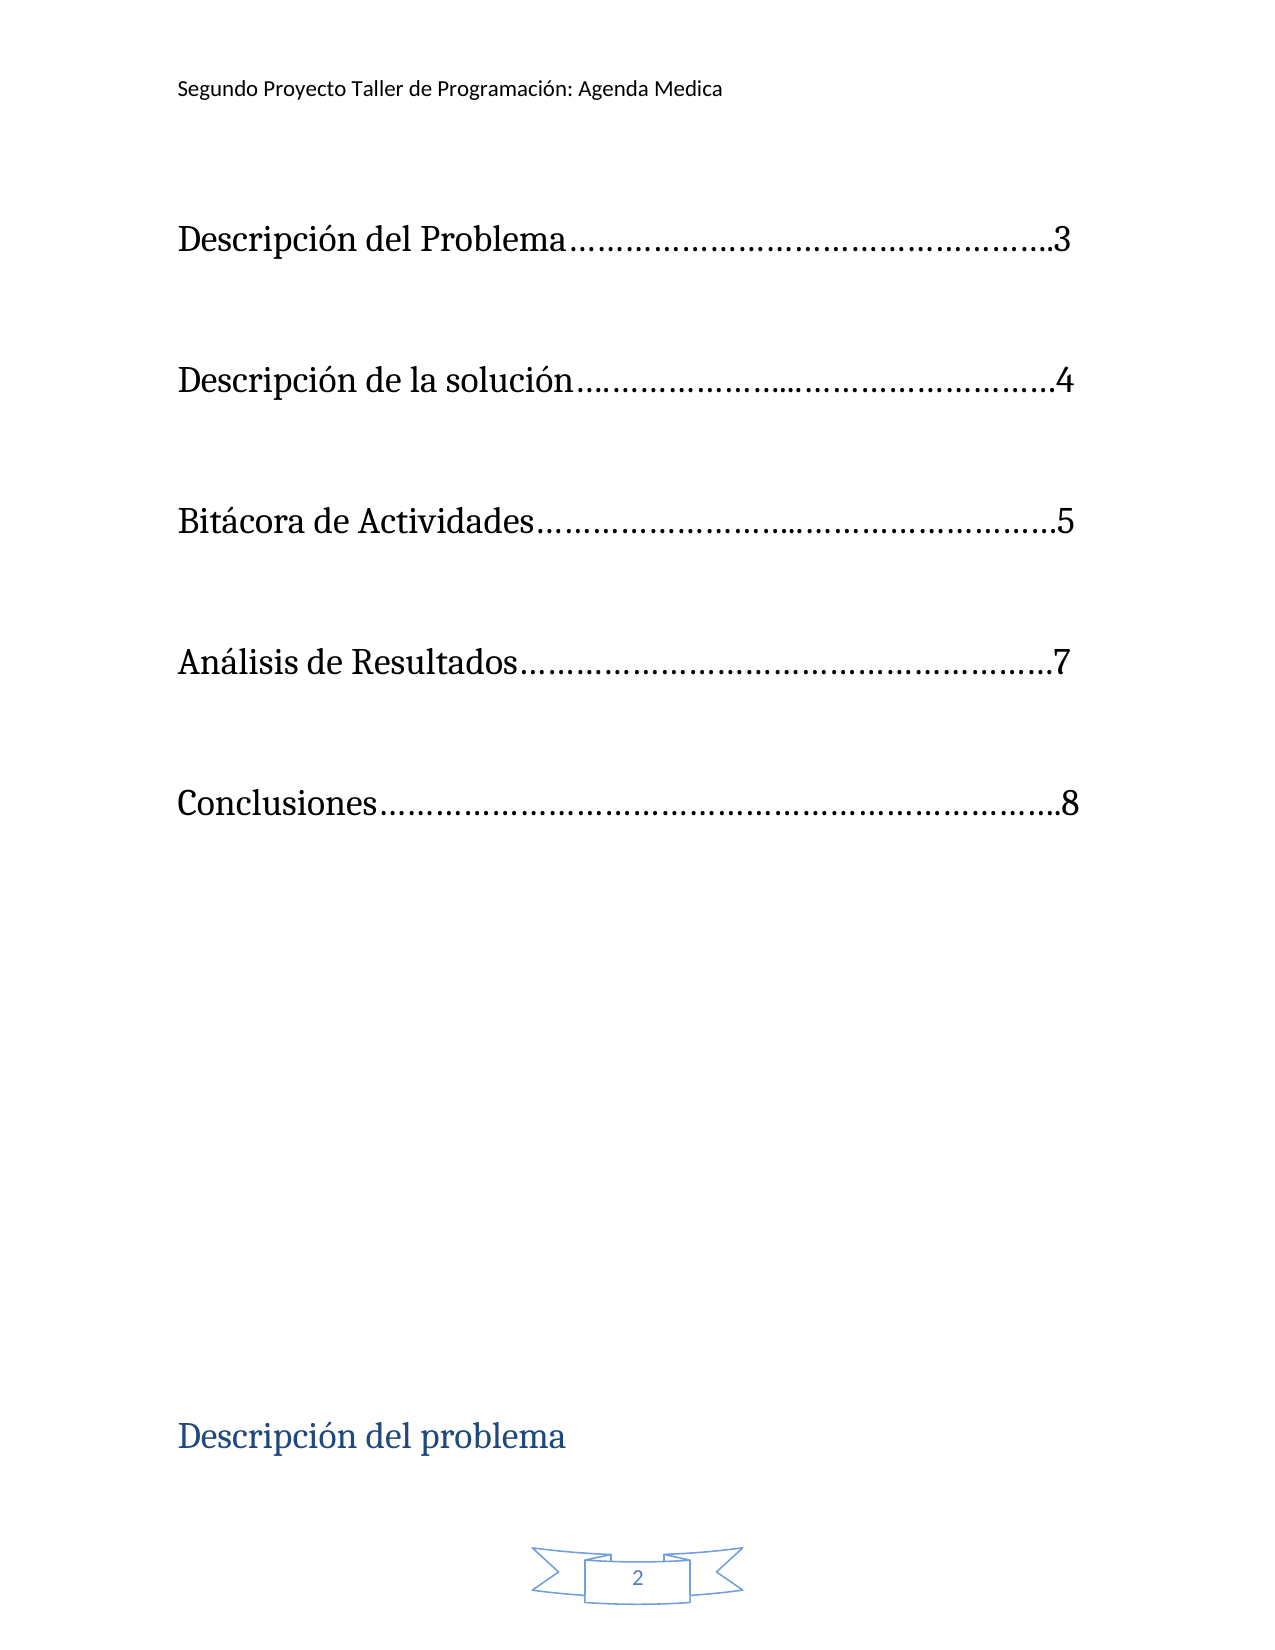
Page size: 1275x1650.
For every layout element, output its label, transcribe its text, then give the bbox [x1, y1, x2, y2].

text Descripción del problema [177, 1415, 1098, 1458]
text Conclusiones……………………………………………………………….8 [177, 781, 1098, 824]
text Descripción de la solución….………………...………………………4 [177, 359, 1098, 402]
text Descripción del Problema…………………………………………….3 [177, 218, 1098, 261]
text Bitácora de Actividades………………………..………………………5 [177, 500, 1098, 543]
text Análisis de Resultados…………………………………………………7 [177, 641, 1098, 684]
